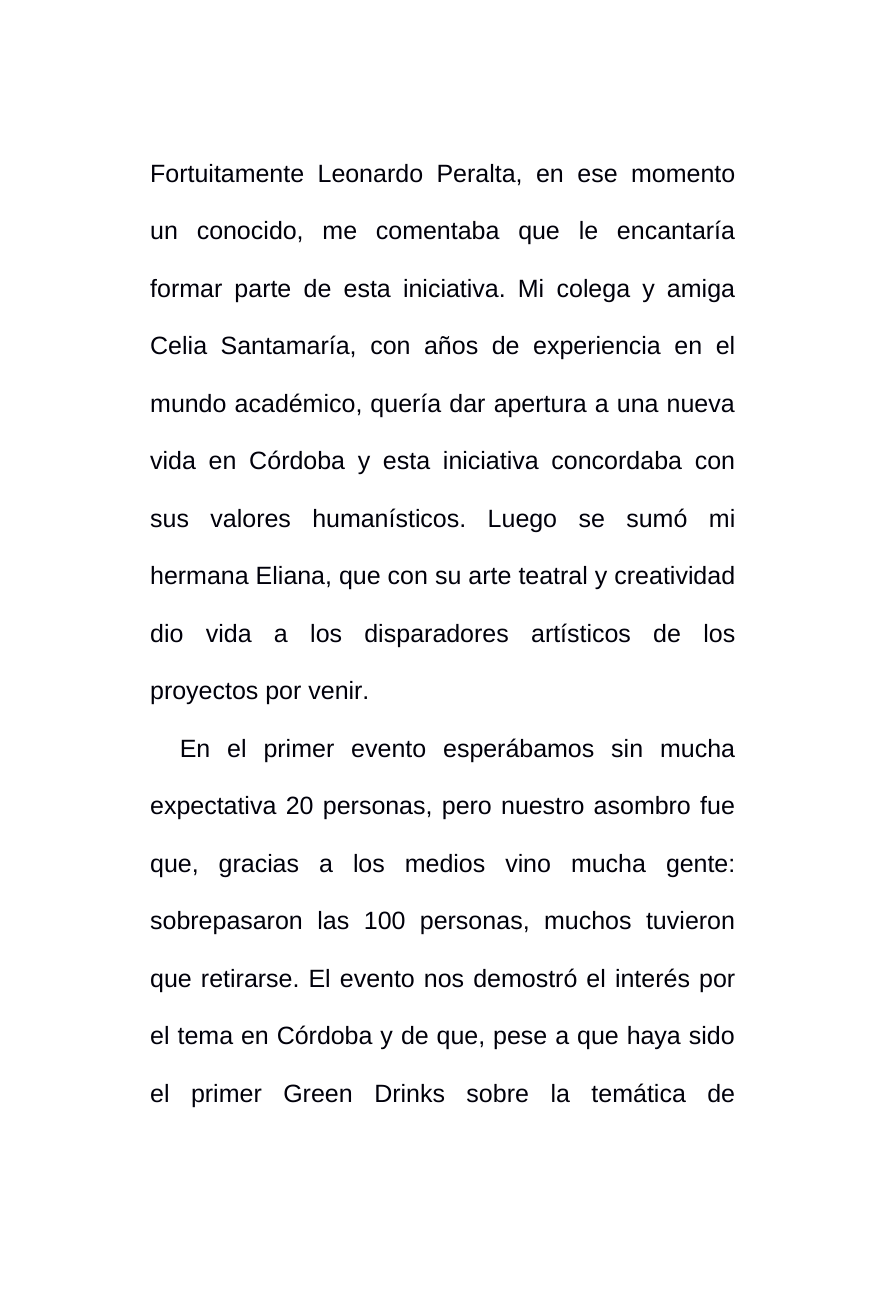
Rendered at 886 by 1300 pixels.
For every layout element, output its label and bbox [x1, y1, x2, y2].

text [150, 159, 736, 705]
text [150, 734, 736, 1107]
